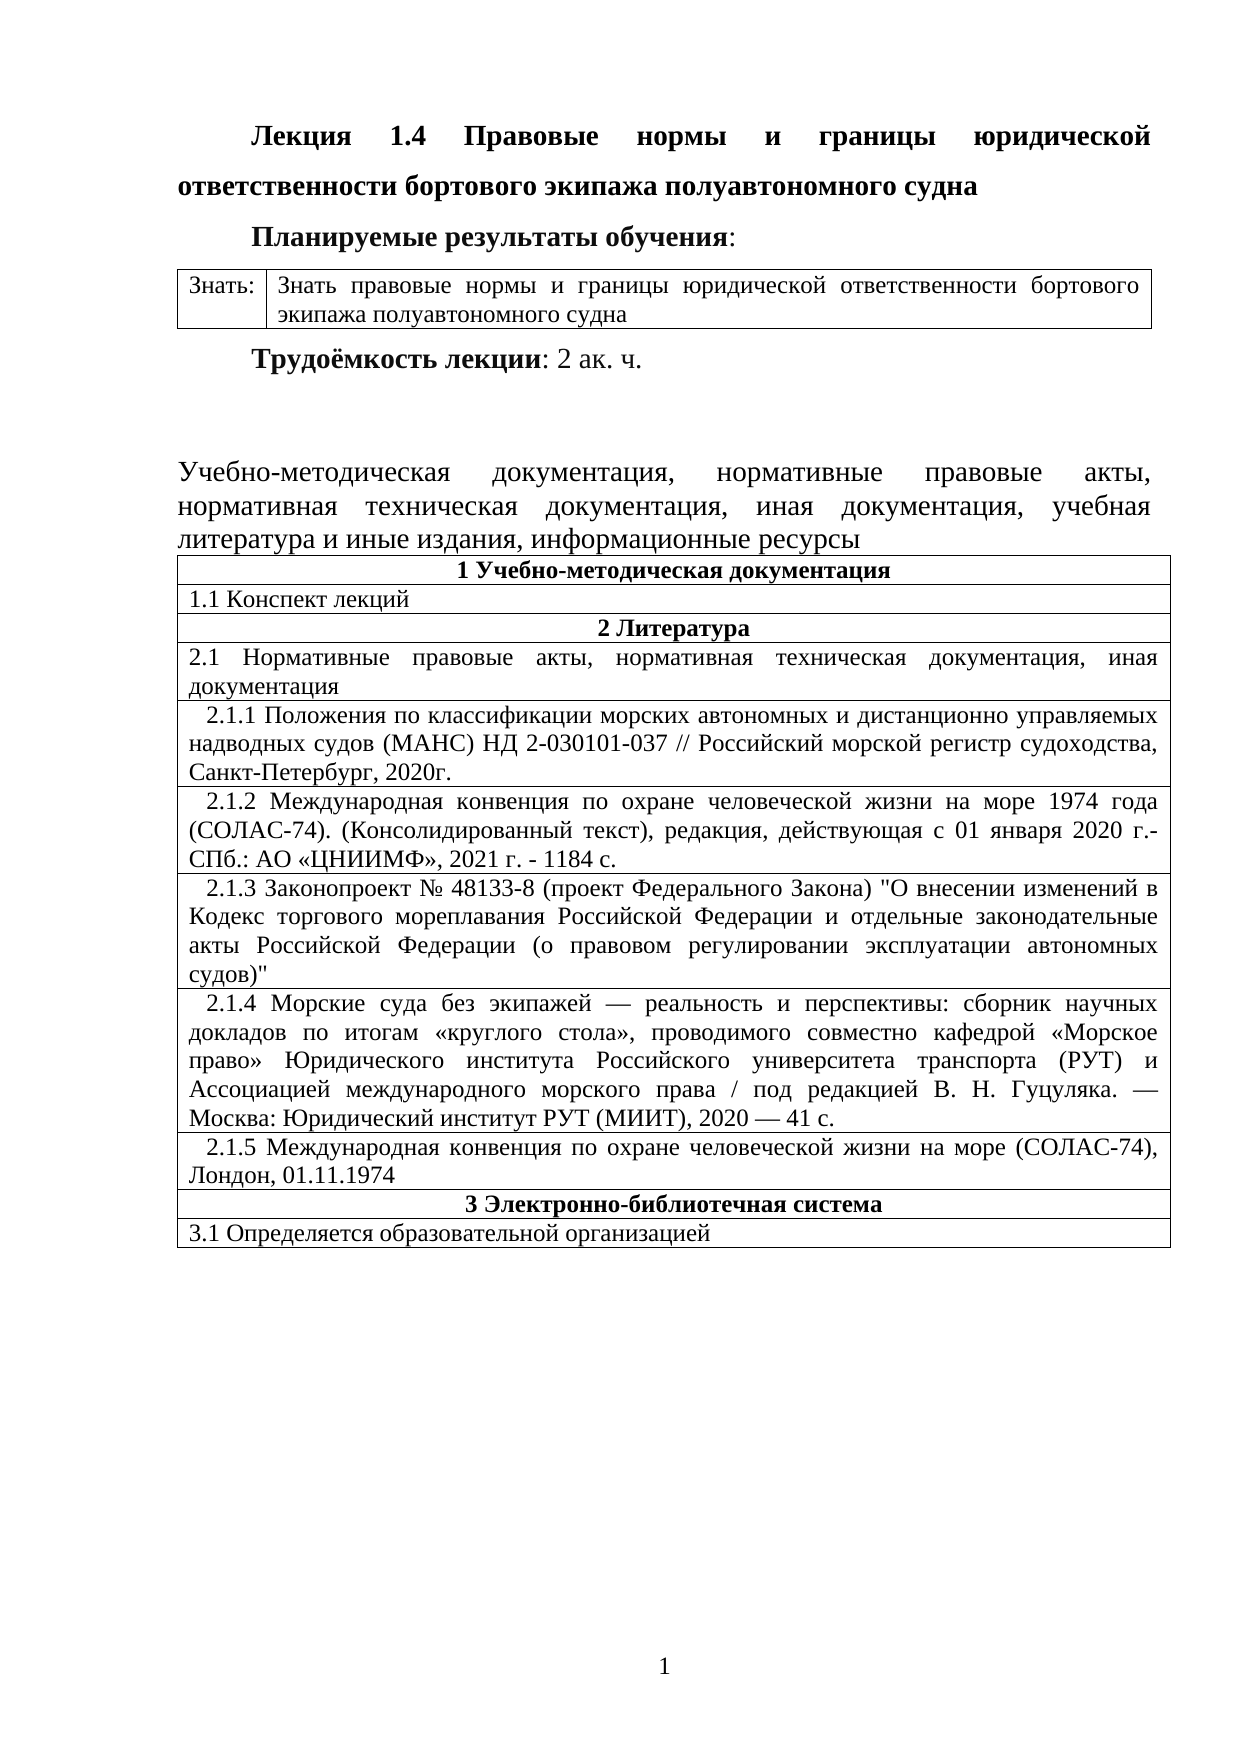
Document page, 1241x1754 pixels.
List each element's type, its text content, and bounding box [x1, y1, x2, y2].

table_cell 2 Литература [178, 614, 1170, 642]
table_cell 2.1 Нормативные правовые акты, нормативная техническая документация, иная документация [178, 643, 1170, 699]
text Трудоёмкость лекции: 2 ак. ч. [177, 341, 1152, 375]
table_cell 2.1.1 Положения по классификации морских автономных и дистанционно управляемых надводных судов (МАНС) НД 2-030101-037 // Российский морской регистр судоходства, Санкт-Петербург, 2020г. [178, 701, 1170, 786]
table_cell 2.1.3 Законопроект № 48133-8 (проект Федерального Закона) "О внесении изменений в Кодекс торгового мореплавания Российской Федерации и отдельные законодательные акты Российской Федерации (о правовом регулировании эксплуатации автономных судов)" [178, 874, 1170, 988]
table_header Знать правовые нормы и границы юридической ответственности бортового экипажа полуавтономного судна [267, 270, 1151, 328]
table_cell 2.1.4 Морские суда без экипажей ― реальность и перспективы: сборник научных докладов по итогам «круглого стола», проводимого совместно кафедрой «Морское право» Юридического института Российского университета транспорта (РУТ) и Ассоциацией международного морского права / под редакцией В. Н. Гуцуляка. ― Москва: Юридический институт РУТ (МИИТ), 2020 — 41 с. [178, 989, 1170, 1132]
table_cell 2.1.2 Международная конвенция по охране человеческой жизни на море 1974 года (СОЛАС-74). (Консолидированный текст), редакция, действующая с 01 января 2020 г.- СПб.: АО «ЦНИИМФ», 2021 г. - 1184 с. [178, 787, 1170, 872]
text Учебно-методическая документация, нормативные правовые акты, нормативная техническая документация, иная документация, учебная литература и иные издания, информационные ресурсы [177, 454, 1152, 555]
table_header 1 Учебно-методическая документация [178, 556, 1170, 584]
table_cell 3 Электронно-библиотечная система [178, 1190, 1170, 1218]
text Планируемые результаты обучения: [177, 219, 1152, 252]
table_cell 2.1.5 Международная конвенция по охране человеческой жизни на море (СОЛАС-74), Лондон, 01.11.1974 [178, 1133, 1170, 1189]
table_cell 1.1 Конспект лекций [178, 585, 1170, 613]
table_cell 3.1 Определяется образовательной организацией [178, 1219, 1170, 1247]
table_header Знать: [178, 270, 266, 328]
subtitle Лекция 1.4 Правовые нормы и границы юридической ответственности бортового экипажа полуавтономного судна [177, 118, 1152, 202]
